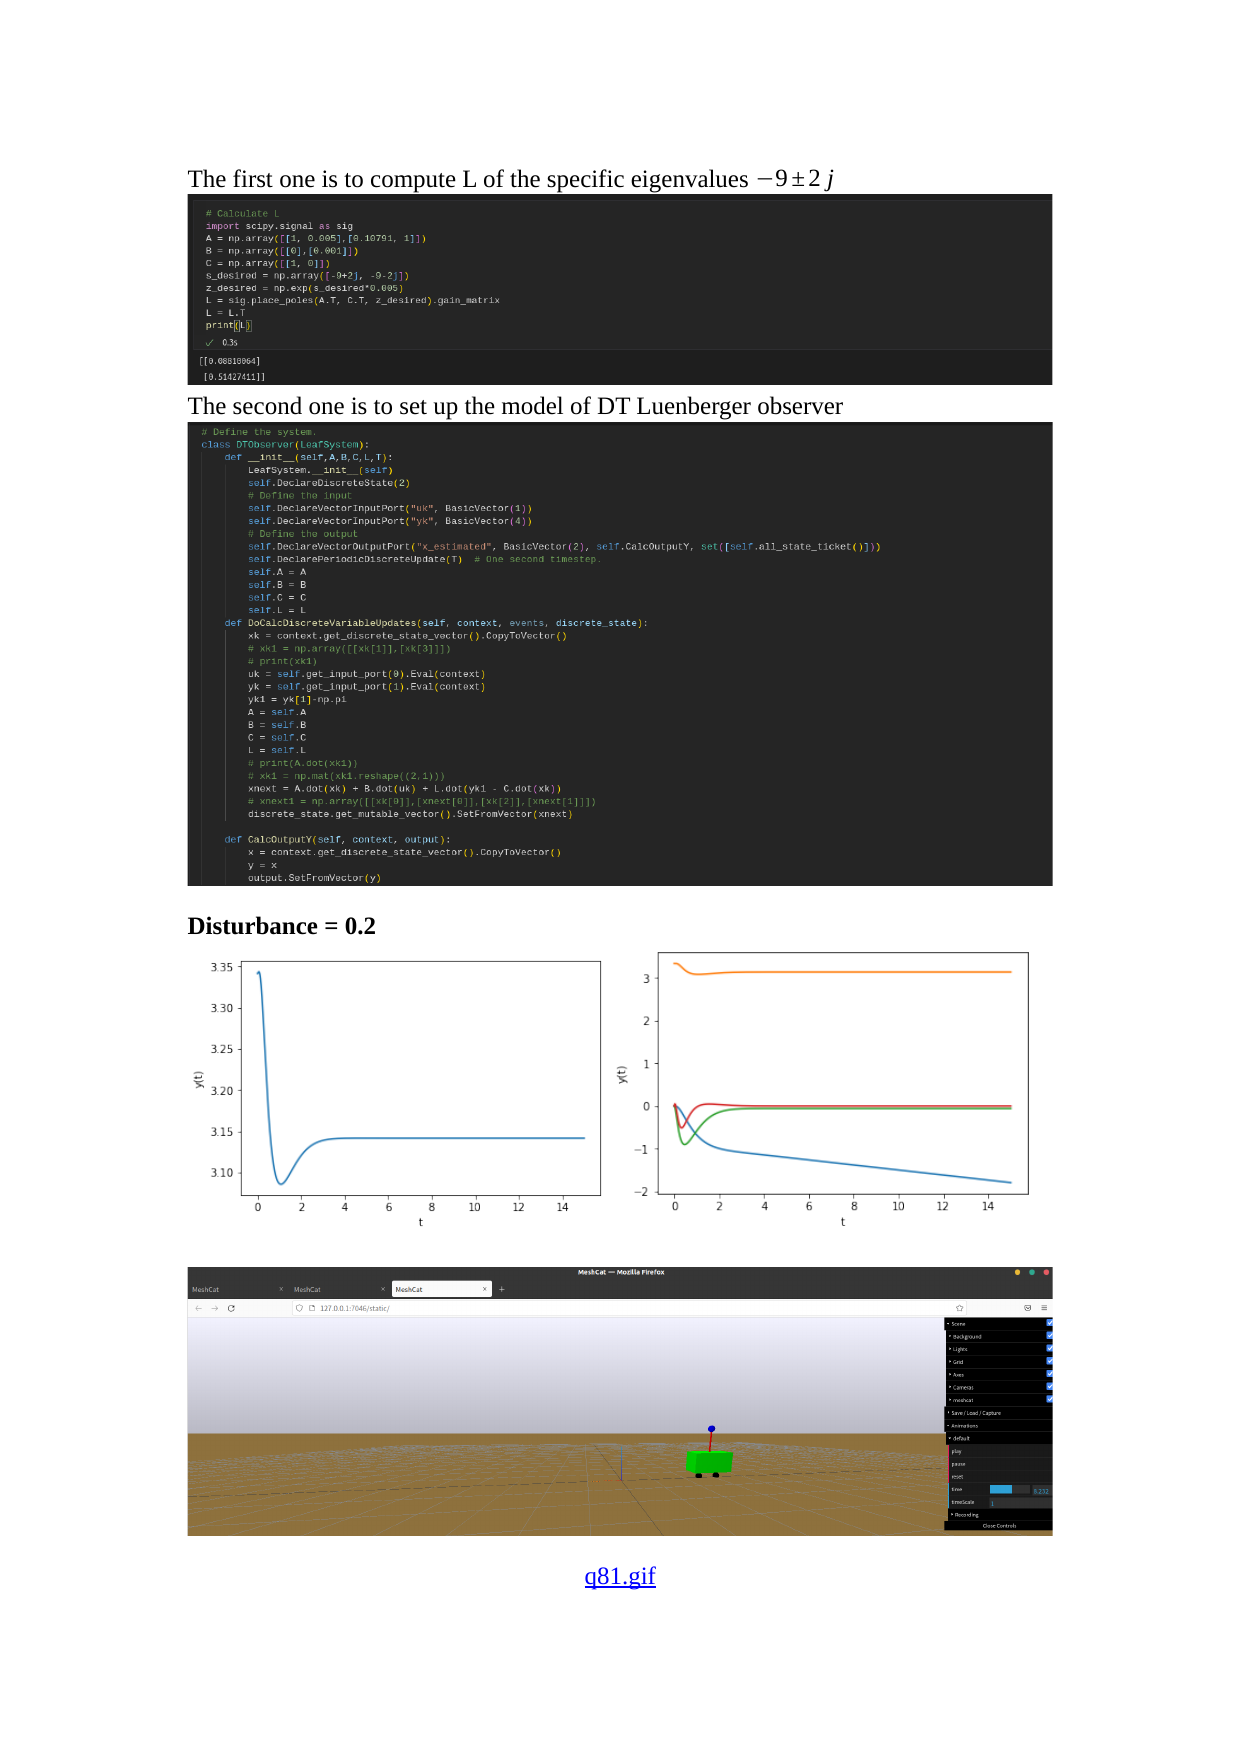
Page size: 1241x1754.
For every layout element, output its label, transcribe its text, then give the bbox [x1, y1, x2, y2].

picture [187, 1267, 1053, 1536]
picture [187, 422, 1053, 886]
text The second one is to set up the model of DT Luenberger observer [187, 389, 1053, 422]
picture [187, 194, 1053, 385]
picture [187, 942, 1039, 1236]
list q81.gif [187, 1559, 1053, 1592]
list The first one is to compute L of the specific eigenvalues [187, 162, 1053, 194]
list Disturbance = 0.2 [187, 909, 1053, 942]
